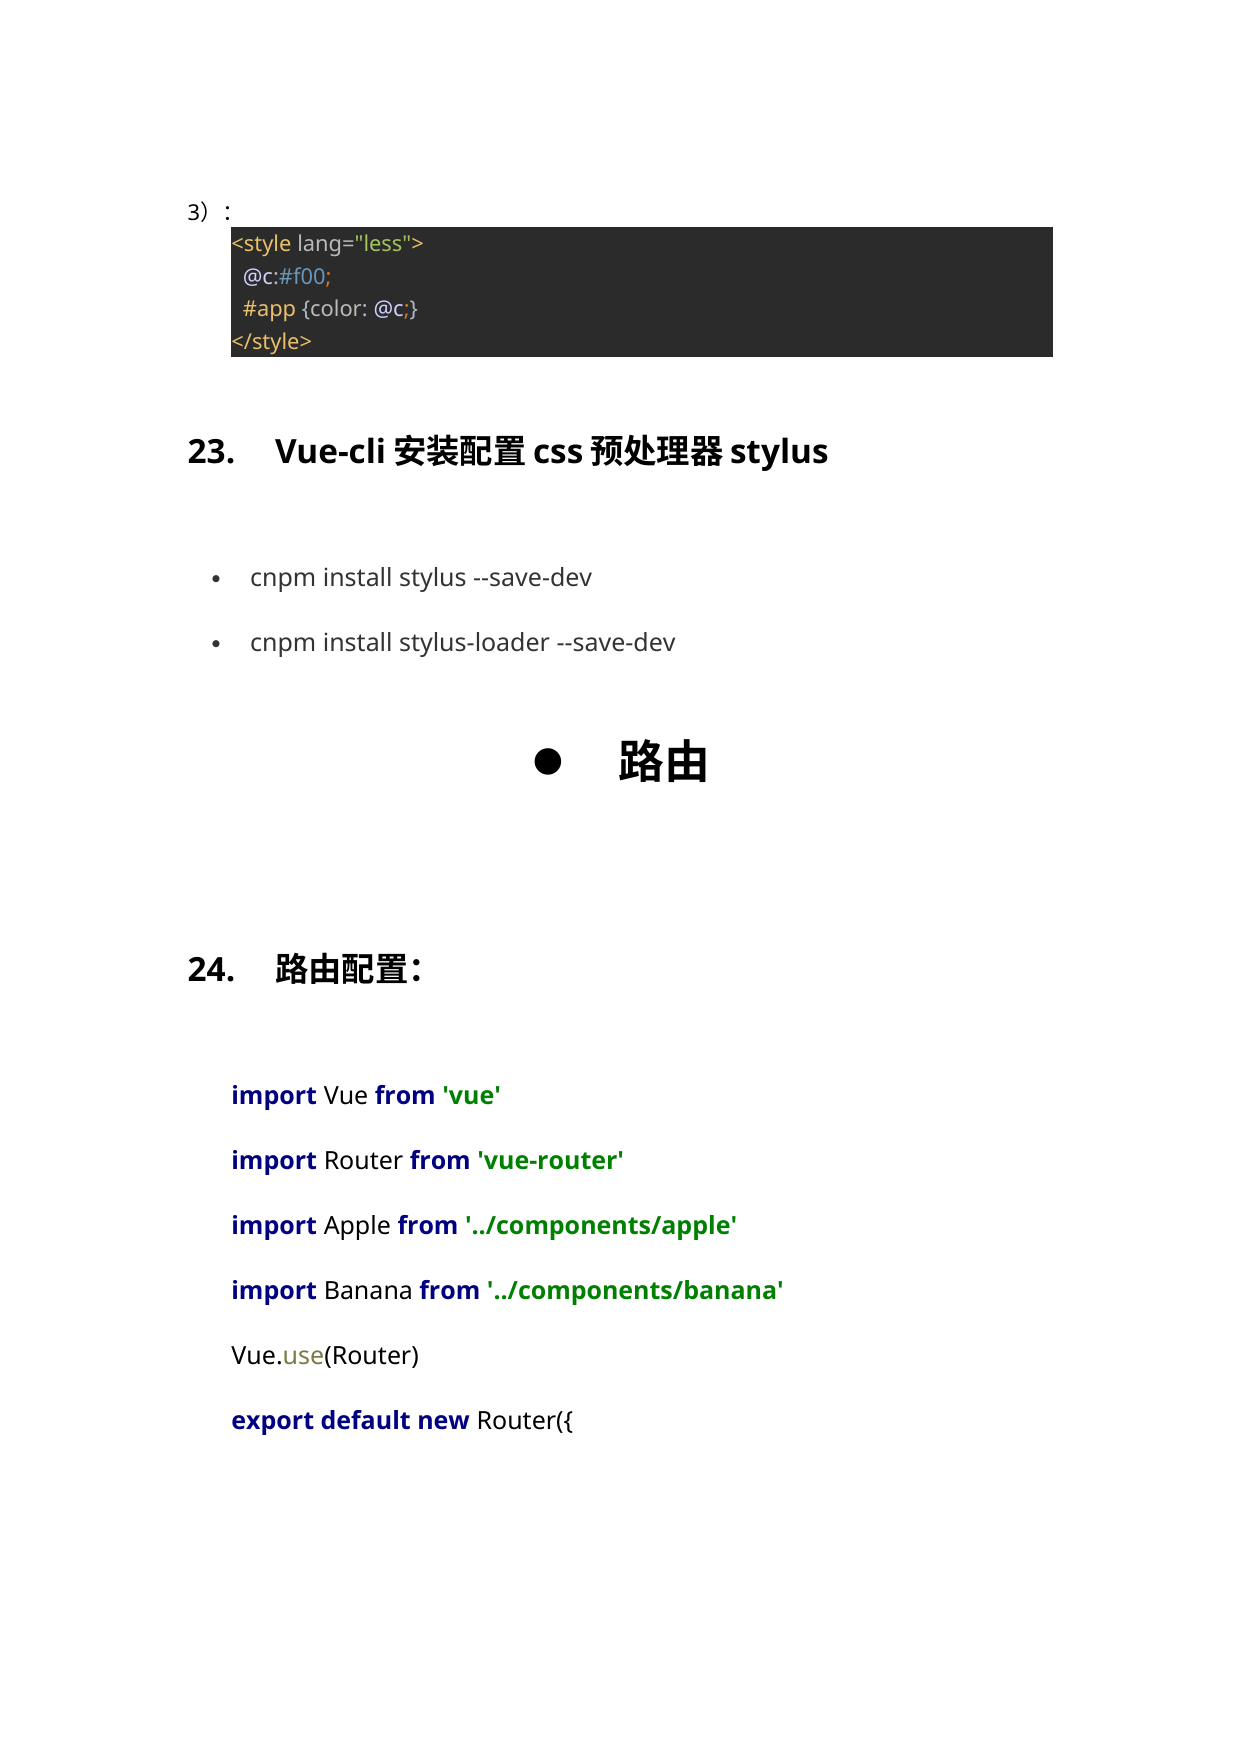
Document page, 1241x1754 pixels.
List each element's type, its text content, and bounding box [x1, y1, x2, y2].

list cnpm install stylus-loader --save-dev [212, 609, 1053, 674]
list cnpm install stylus --save-dev [212, 544, 1053, 609]
text 3）： [187, 194, 1053, 227]
subtitle Vue-cli安装配置css预处理器stylus [187, 417, 1053, 482]
text <style lang="less"> @c:#f00; #app {color: @c;} </style> [231, 227, 1053, 357]
subtitle 路由 [187, 709, 1053, 807]
text import Vue from 'vue' import Router from 'vue-router' import Apple from '../components/apple' import Banana from '../components/banana' Vue.use(Router) export default new Router({ [231, 1062, 1053, 1517]
subtitle 路由配置： [187, 935, 1053, 1000]
